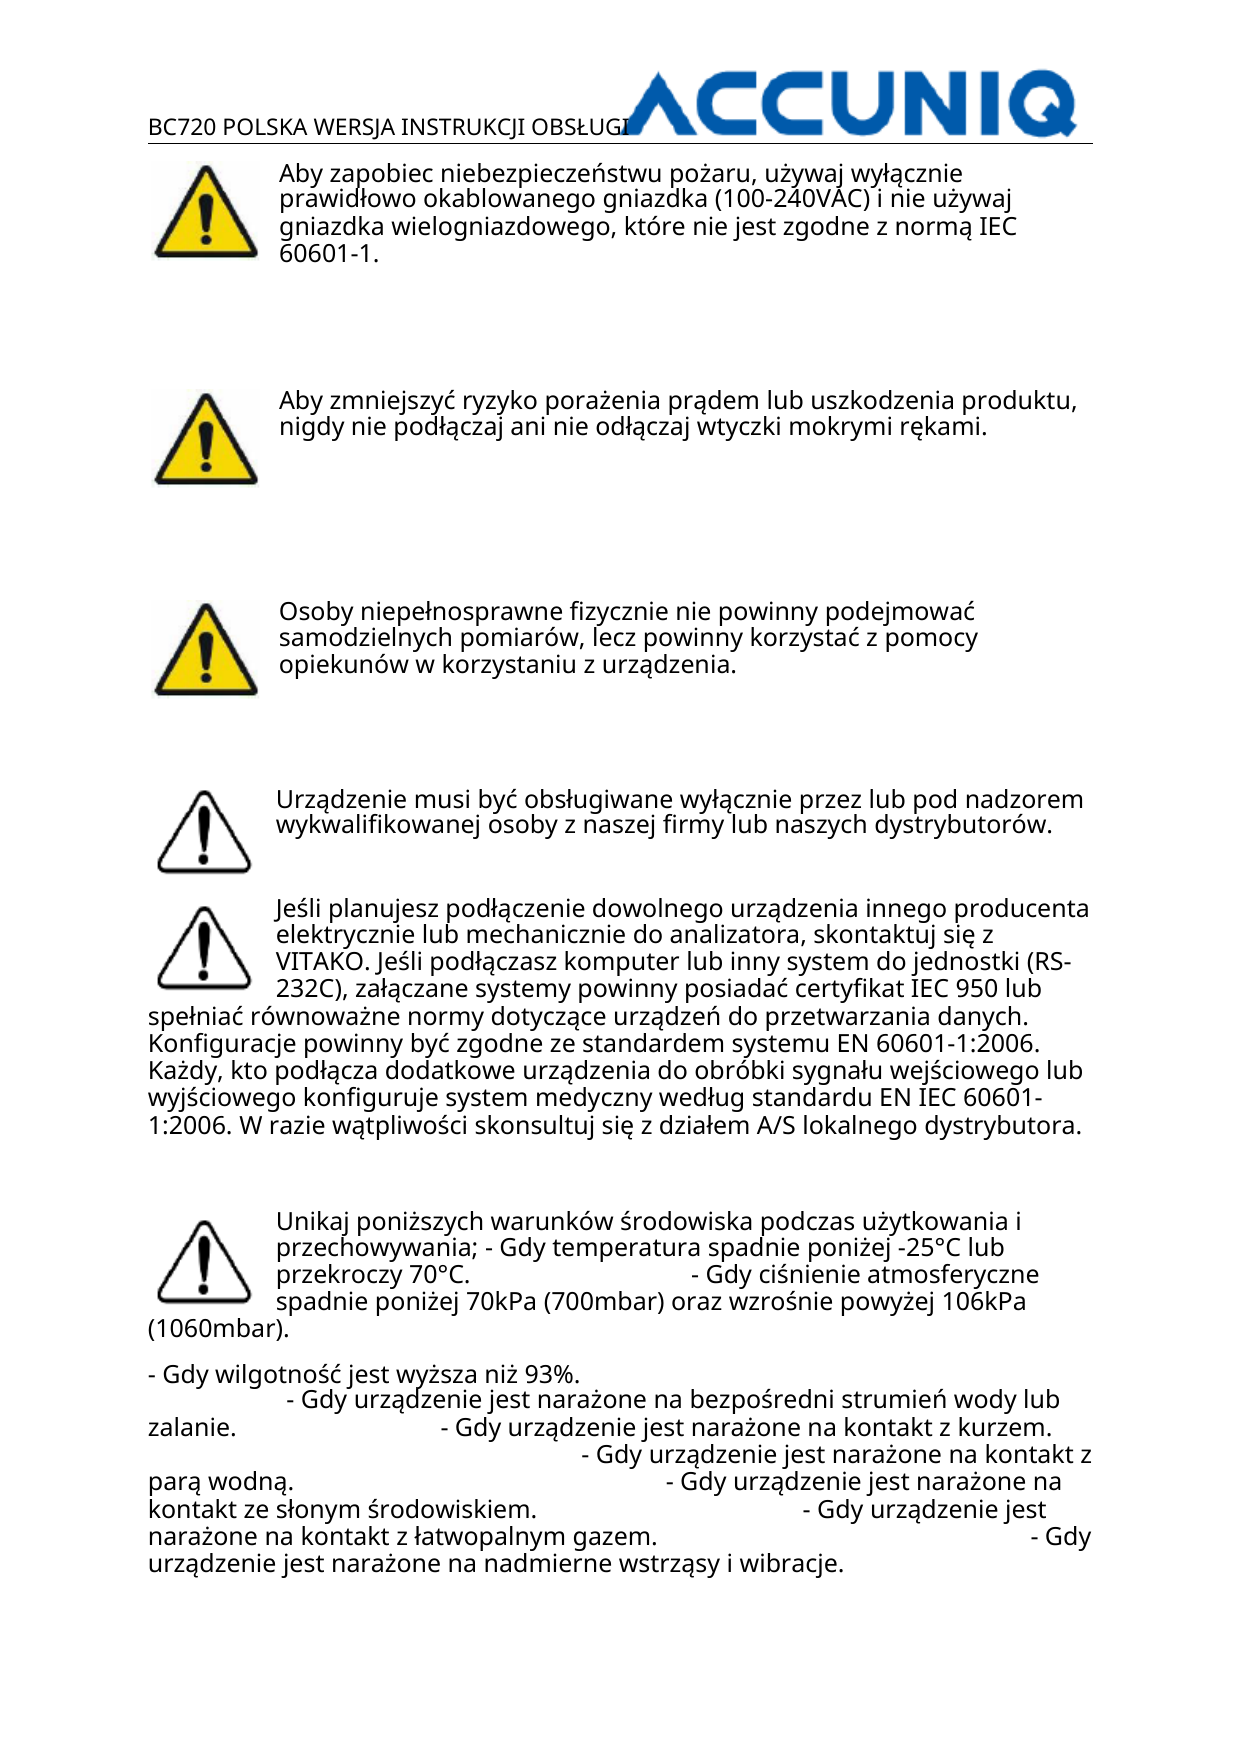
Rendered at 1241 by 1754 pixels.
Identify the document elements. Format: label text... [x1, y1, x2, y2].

picture [147, 161, 260, 264]
picture [147, 787, 257, 879]
picture [600, 144, 1093, 148]
text Osoby niepełnosprawne fizycznie nie powinny podejmować samodzielnych pomiarów, lecz powinny korzystać z pomocy opiekunów w korzystaniu z urządzenia. [148, 599, 1093, 681]
picture [600, 47, 1093, 143]
picture [147, 1216, 257, 1309]
text Urządzenie musi być obsługiwane wyłącznie przez lub pod nadzorem wykwalifikowanej osoby z naszej firmy lub naszych dystrybutorów. [148, 786, 1093, 841]
text Jeśli planujesz podłączenie dowolnego urządzenia innego producenta elektrycznie lub mechanicznie do analizatora, skontaktuj się z VITAKO. Jeśli podłączasz komputer lub inny system do jednostki (RS-232C), załączane systemy powinny posiadać certyfikat IEC 950 lub spełniać równoważne normy dotyczące urządzeń do przetwarzania danych. Konfiguracje powinny być zgodne ze standardem systemu EN 60601-1:2006. Każdy, kto podłącza dodatkowe urządzenia do obróbki sygnału wejściowego lub wyjściowego konfiguruje system medyczny według standardu EN IEC 60601-1:2006. W razie wątpliwości skonsultuj się z działem A/S lokalnego dystrybutora. [148, 896, 1093, 1141]
text Aby zmniejszyć ryzyko porażenia prądem lub uszkodzenia produktu, nigdy nie podłączaj ani nie odłączaj wtyczki mokrymi rękami. [148, 388, 1093, 442]
picture [147, 902, 257, 995]
picture [147, 389, 260, 491]
text Aby zapobiec niebezpieczeństwu pożaru, używaj wyłącznie prawidłowo okablowanego gniazdka (100-240VAC) i nie używaj gniazdka wielogniazdowego, które nie jest zgodne z normą IEC 60601-1. [148, 161, 1093, 270]
picture [147, 600, 260, 702]
text Unikaj poniższych warunków środowiska podczas użytkowania i przechowywania; - Gdy temperatura spadnie poniżej -25°C lub przekroczy 70°C. - Gdy ciśnienie atmosferyczne spadnie poniżej 70kPa (700mbar) oraz wzrośnie powyżej 106kPa (1060mbar). [148, 1209, 1093, 1345]
